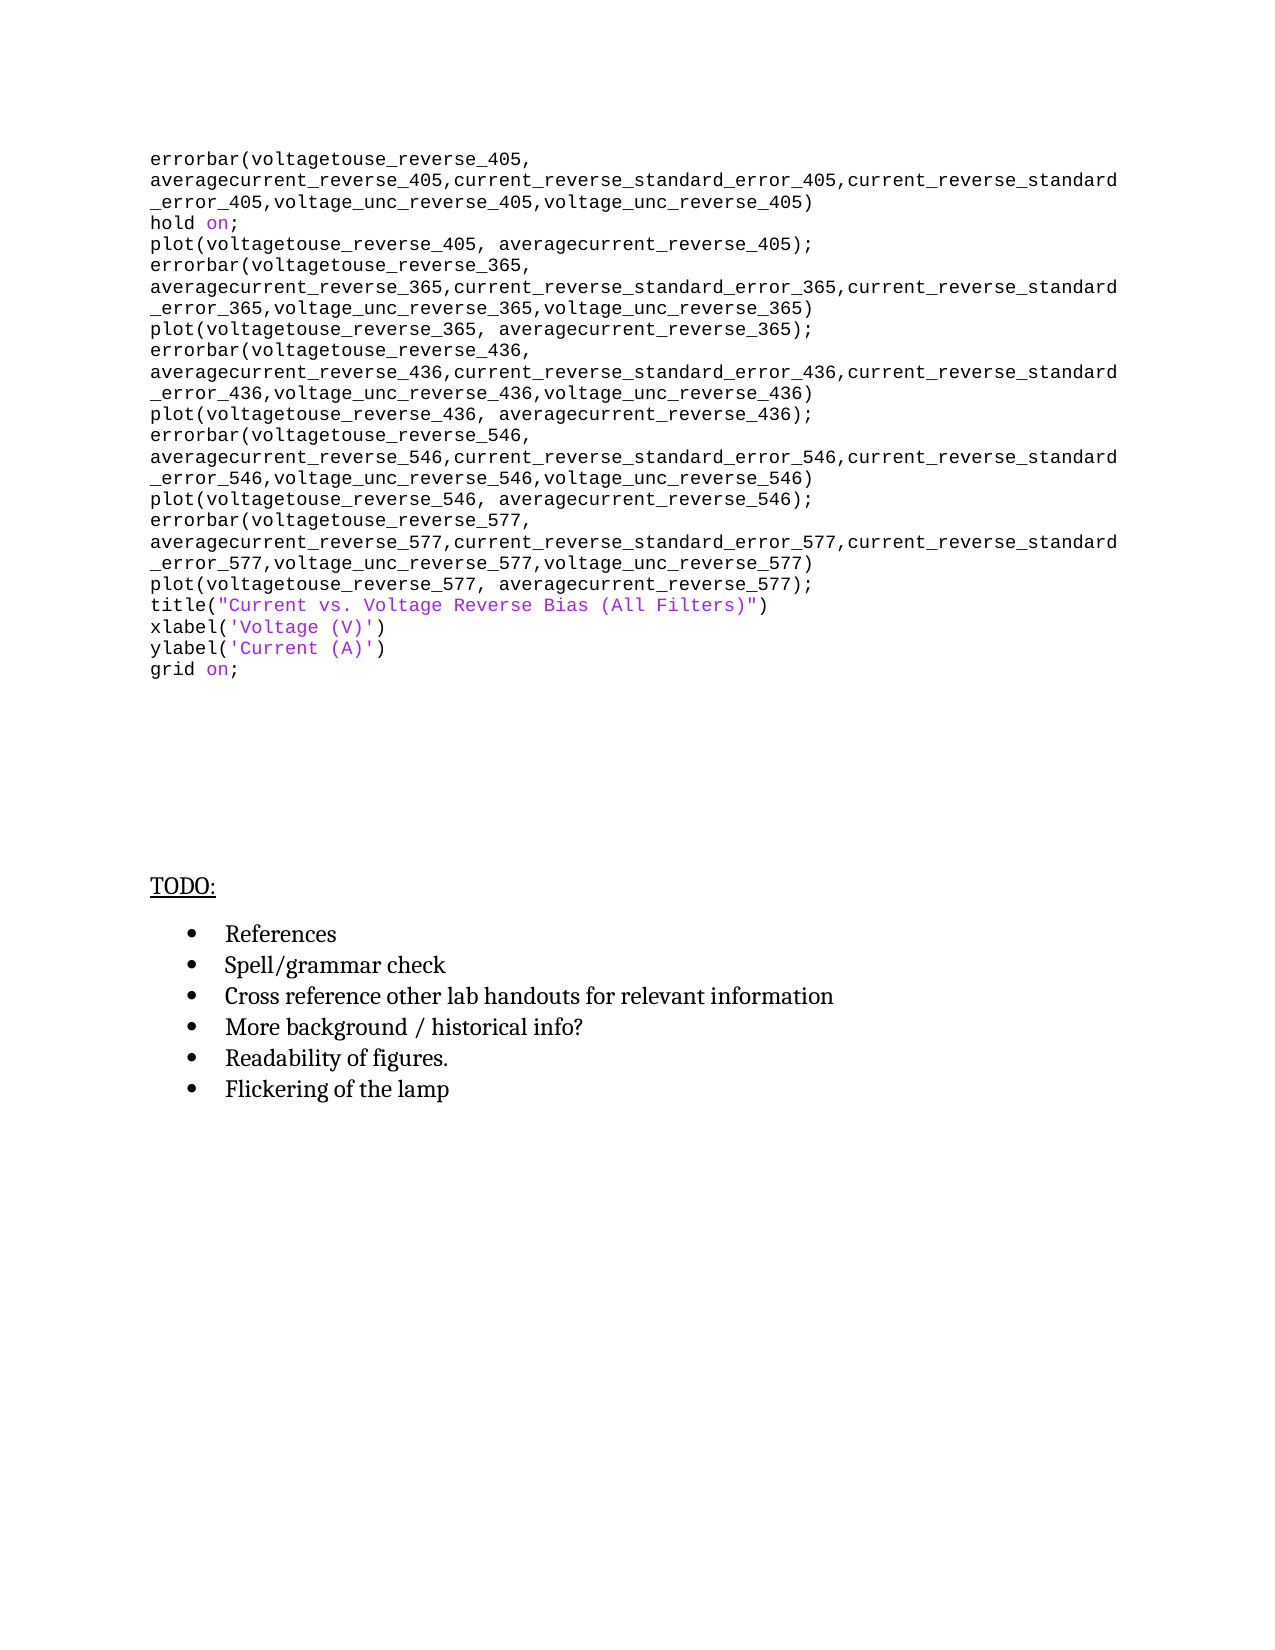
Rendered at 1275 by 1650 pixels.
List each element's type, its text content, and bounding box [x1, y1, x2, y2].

text title("Current vs. Voltage Reverse Bias (All Filters)") [150, 596, 1125, 617]
text errorbar(voltagetouse_reverse_436, averagecurrent_reverse_436,current_reverse_standard_error_436,current_reverse_standard_error_436,voltage_unc_reverse_436,voltage_unc_reverse_436) [150, 341, 1125, 405]
text errorbar(voltagetouse_reverse_365, averagecurrent_reverse_365,current_reverse_standard_error_365,current_reverse_standard_error_365,voltage_unc_reverse_365,voltage_unc_reverse_365) [150, 256, 1125, 320]
list More background / historical info? [187, 1013, 1125, 1042]
text grid on; [150, 660, 1125, 681]
text ylabel('Current (A)') [150, 639, 1125, 660]
text xlabel('Voltage (V)') [150, 617, 1125, 639]
text errorbar(voltagetouse_reverse_405, averagecurrent_reverse_405,current_reverse_standard_error_405,current_reverse_standard_error_405,voltage_unc_reverse_405,voltage_unc_reverse_405) [150, 150, 1125, 214]
list Cross reference other lab handouts for relevant information [187, 982, 1125, 1011]
text hold on; [150, 214, 1125, 235]
text errorbar(voltagetouse_reverse_546, averagecurrent_reverse_546,current_reverse_standard_error_546,current_reverse_standard_error_546,voltage_unc_reverse_546,voltage_unc_reverse_546) [150, 426, 1125, 490]
text plot(voltagetouse_reverse_365, averagecurrent_reverse_365); [150, 320, 1125, 341]
list Readability of figures. [187, 1044, 1125, 1073]
list Flickering of the lamp [187, 1075, 1125, 1104]
list References [187, 920, 1125, 948]
text plot(voltagetouse_reverse_436, averagecurrent_reverse_436); [150, 405, 1125, 426]
text plot(voltagetouse_reverse_546, averagecurrent_reverse_546); [150, 490, 1125, 511]
list Spell/grammar check [187, 951, 1125, 979]
text TODO: [150, 872, 1125, 901]
text errorbar(voltagetouse_reverse_577, averagecurrent_reverse_577,current_reverse_standard_error_577,current_reverse_standard_error_577,voltage_unc_reverse_577,voltage_unc_reverse_577) [150, 511, 1125, 575]
text plot(voltagetouse_reverse_405, averagecurrent_reverse_405); [150, 235, 1125, 256]
text plot(voltagetouse_reverse_577, averagecurrent_reverse_577); [150, 575, 1125, 596]
